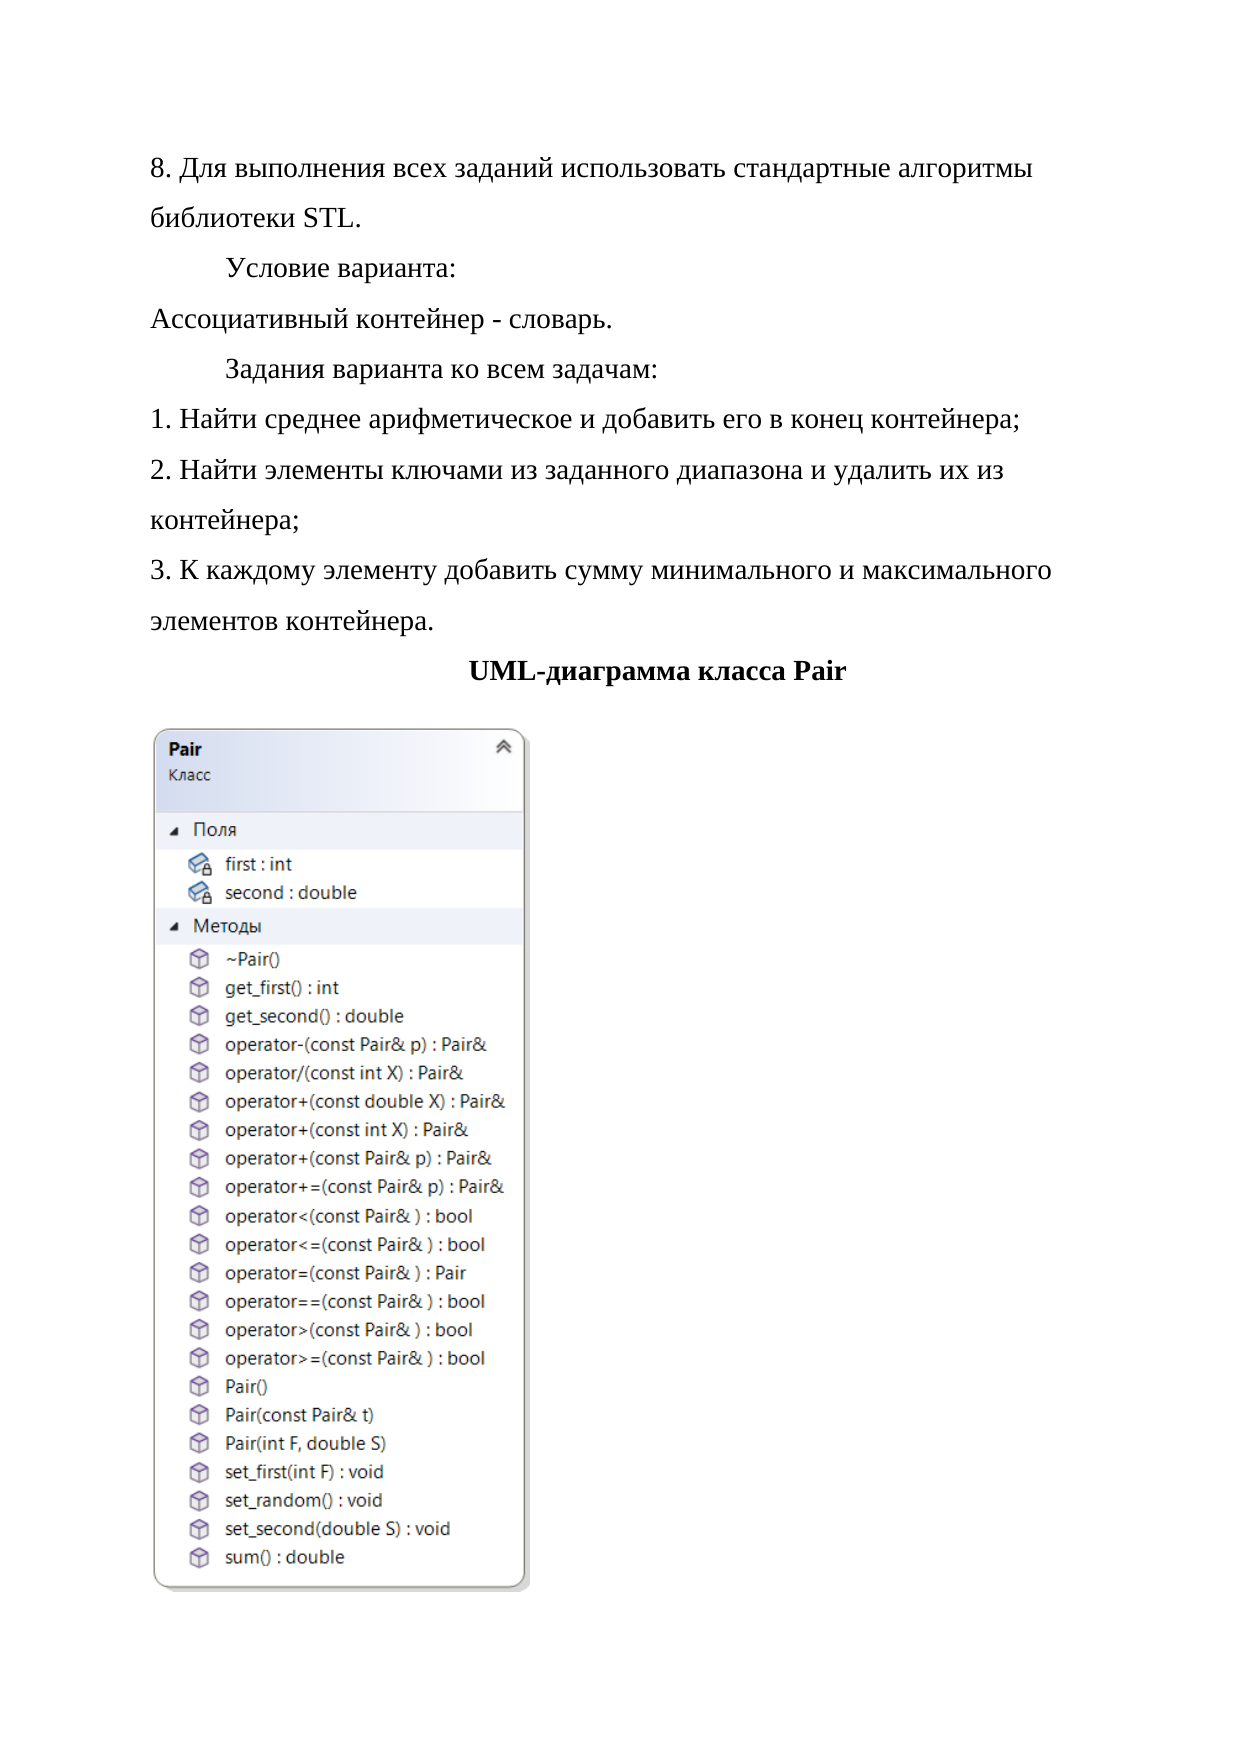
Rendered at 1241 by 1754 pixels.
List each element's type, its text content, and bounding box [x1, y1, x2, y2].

text 8. Для выполнения всех заданий использовать стандартные алгоритмы библиотеки STL. [150, 150, 1090, 234]
subtitle UML-диаграмма класса Pair [150, 653, 1090, 687]
text Ассоциативный контейнер - словарь. [150, 301, 1090, 334]
text 1. Найти среднее арифметическое и добавить его в конец контейнера; [150, 402, 1090, 435]
text Задания варианта ко всем задачам: [150, 351, 1090, 385]
text 3. К каждому элементу добавить сумму минимального и максимального элементов контейнера. [150, 552, 1090, 636]
picture [150, 720, 530, 1592]
text Условие варианта: [225, 251, 1090, 284]
text 2. Найти элементы ключами из заданного диапазона и удалить их из контейнера; [150, 452, 1090, 536]
